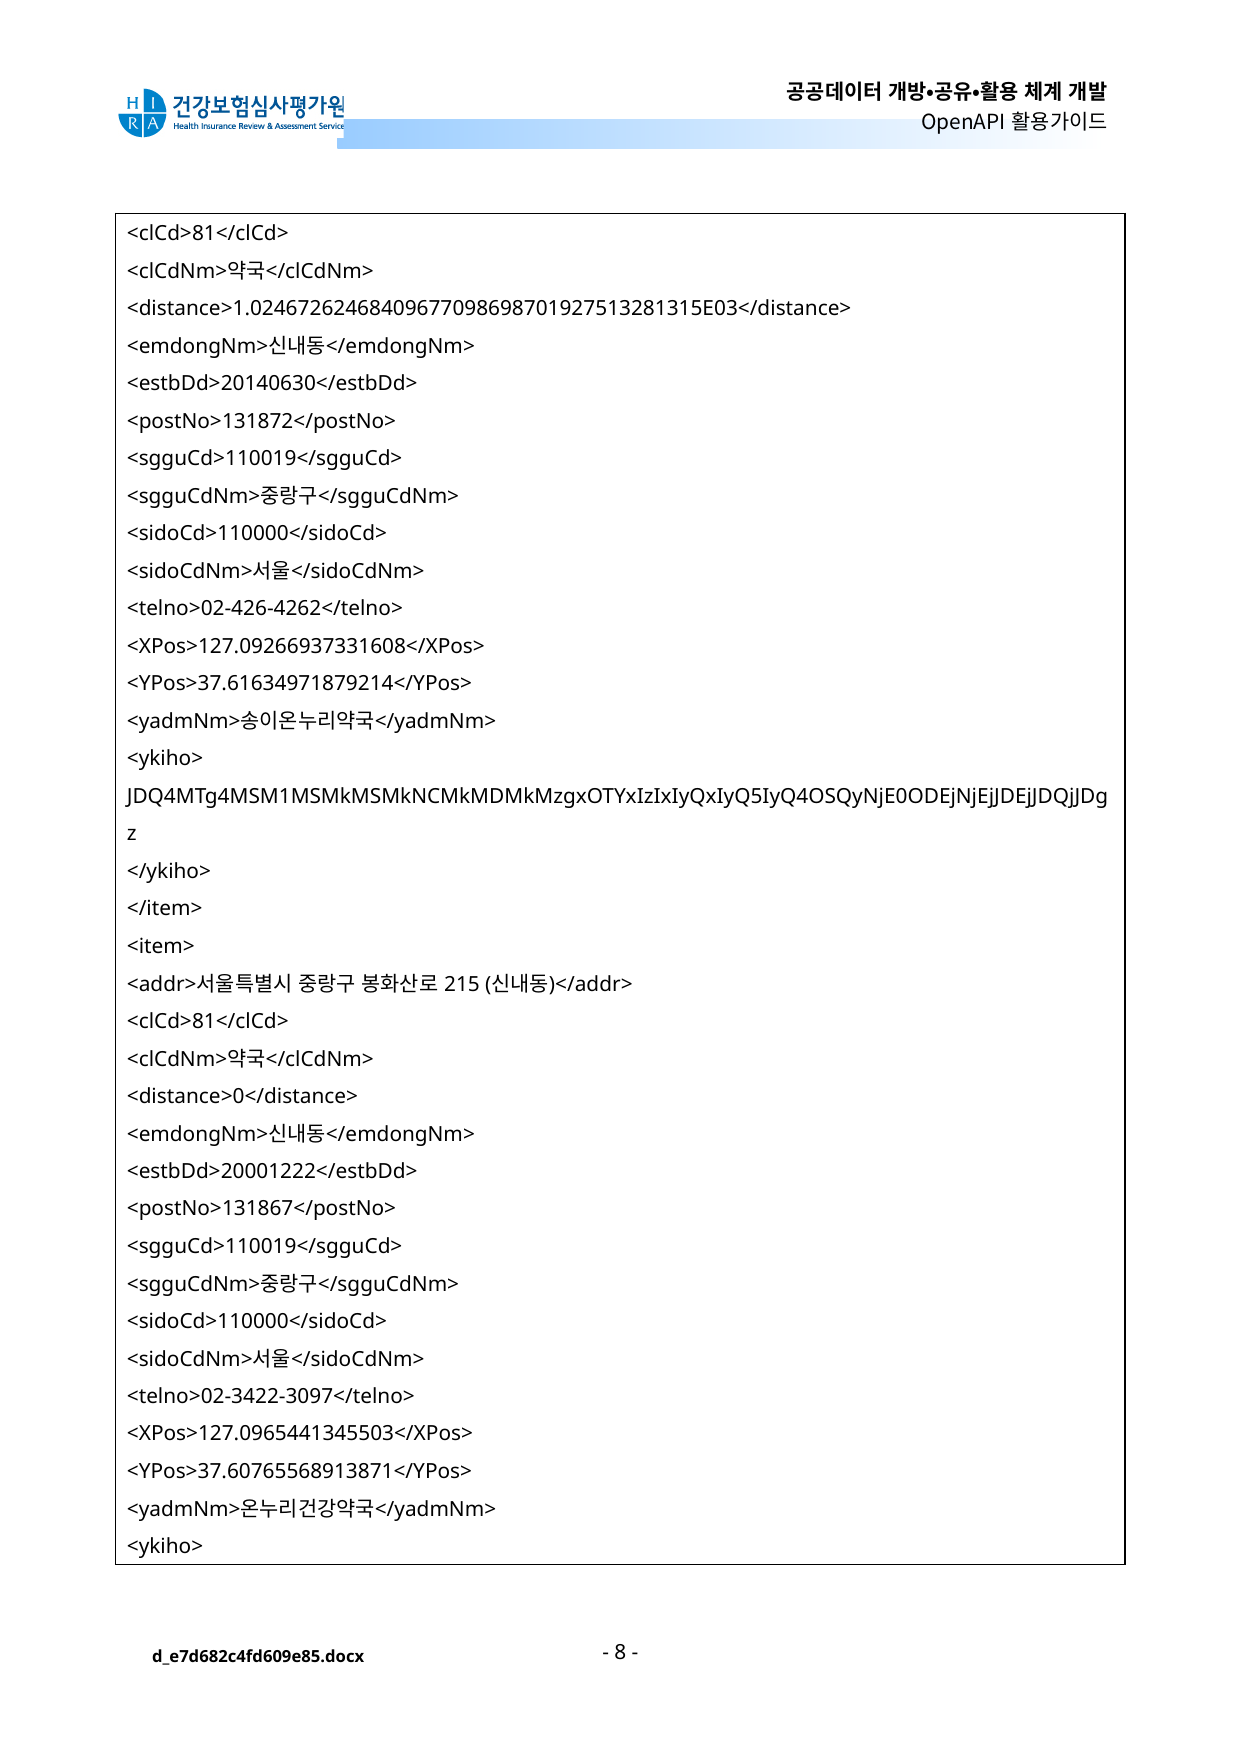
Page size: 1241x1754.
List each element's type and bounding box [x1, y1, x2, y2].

picture [118, 88, 156, 138]
table_cell [116, 214, 1124, 1564]
picture [126, 116, 137, 127]
picture [139, 116, 146, 135]
picture [146, 88, 344, 138]
